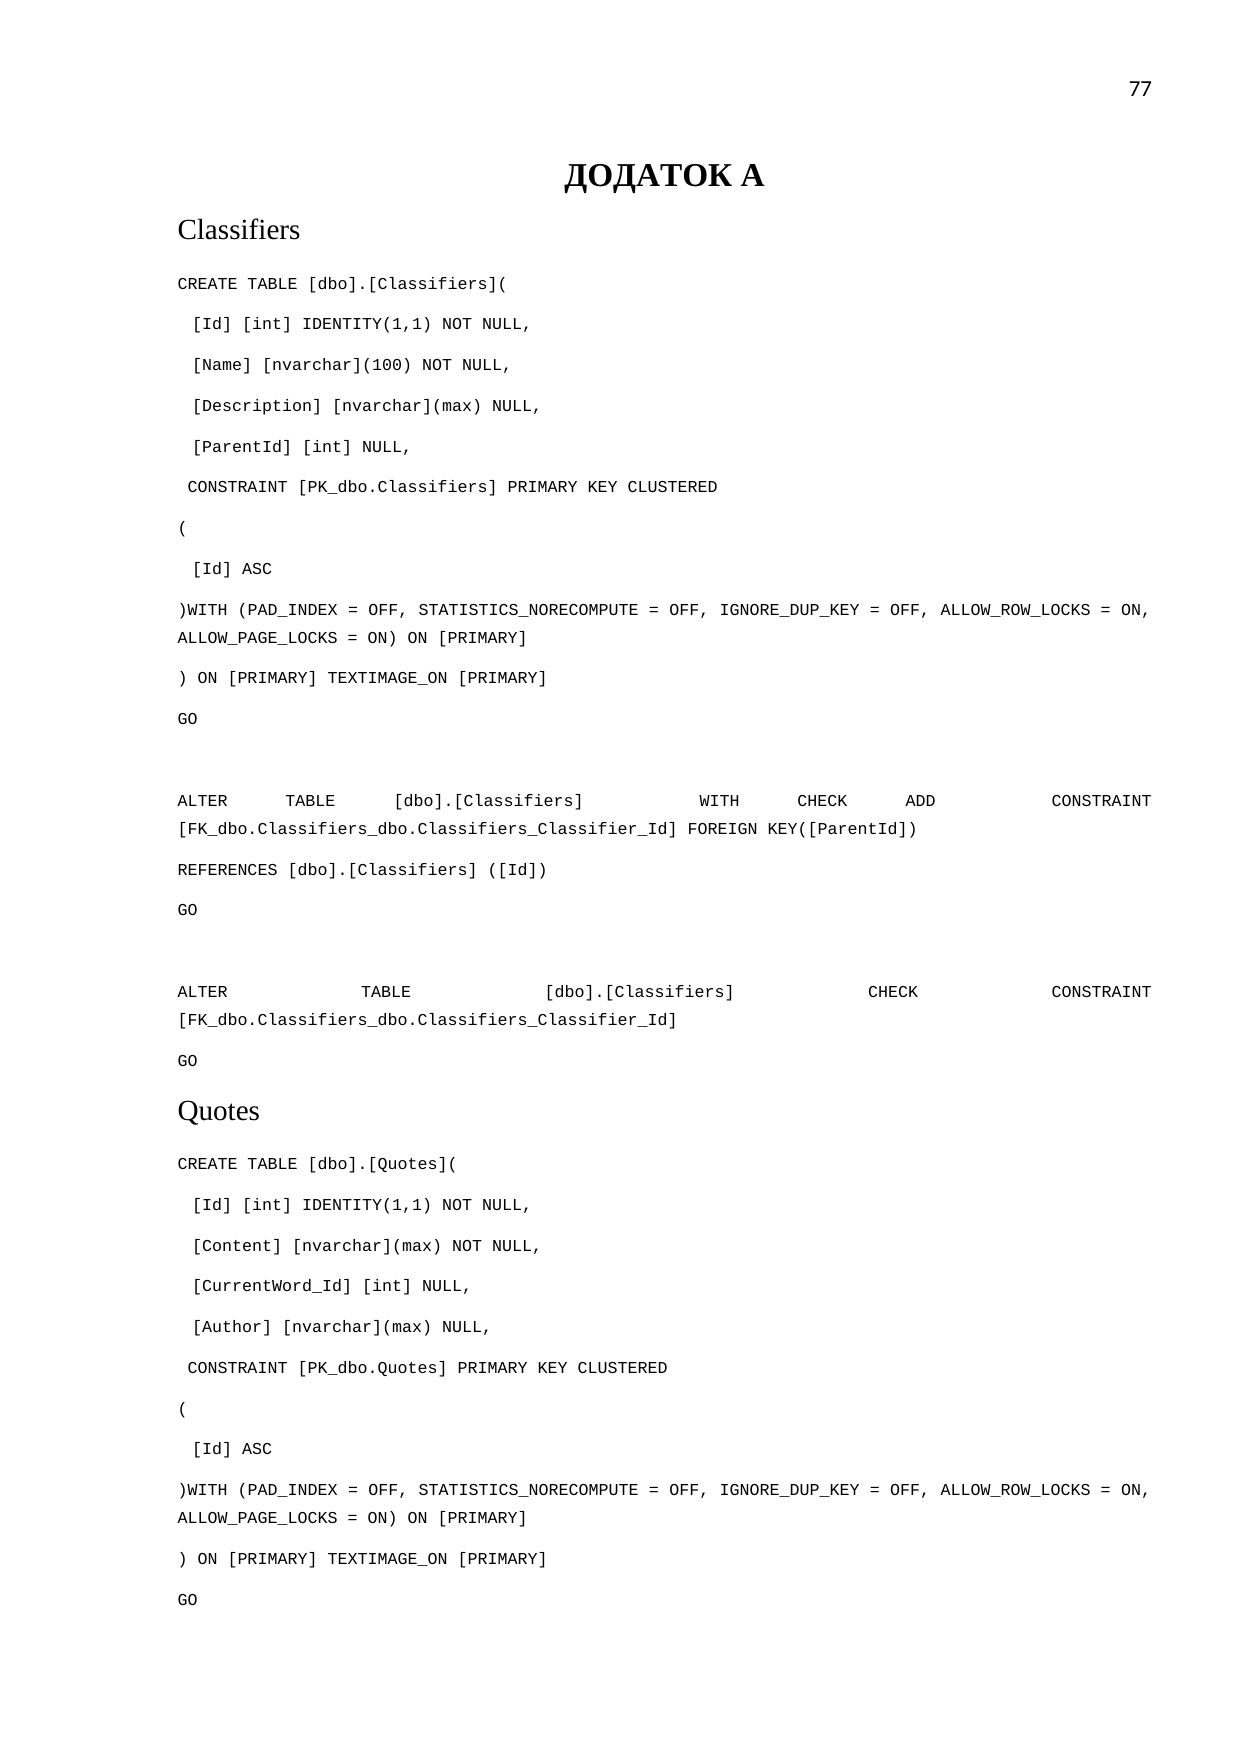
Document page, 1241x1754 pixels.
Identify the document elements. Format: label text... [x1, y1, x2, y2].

text ALTER TABLE [dbo].[Classifiers] CHECK CONSTRAINT [FK_dbo.Classifiers_dbo.Classifiers_Classifier_Id] [177, 983, 1152, 1030]
subtitle ДОДАТОК А [177, 155, 1152, 193]
text [Id] ASC [177, 560, 1152, 579]
text [Content] [nvarchar](max) NOT NULL, [177, 1237, 1152, 1256]
text REFERENCES [dbo].[Classifiers] ([Id]) [177, 861, 1152, 880]
text GO [177, 1052, 1152, 1071]
text )WITH (PAD_INDEX = OFF, STATISTICS_NORECOMPUTE = OFF, IGNORE_DUP_KEY = OFF, ALLOW_ROW_LOCKS = ON, ALLOW_PAGE_LOCKS = ON) ON [PRIMARY] [177, 1482, 1152, 1529]
text [Id] ASC [177, 1441, 1152, 1460]
text CONSTRAINT [PK_dbo.Classifiers] PRIMARY KEY CLUSTERED [177, 479, 1152, 498]
text GO [177, 711, 1152, 729]
text [Id] [int] IDENTITY(1,1) NOT NULL, [177, 316, 1152, 335]
text CONSTRAINT [PK_dbo.Quotes] PRIMARY KEY CLUSTERED [177, 1359, 1152, 1378]
text ( [177, 519, 1152, 538]
text )WITH (PAD_INDEX = OFF, STATISTICS_NORECOMPUTE = OFF, IGNORE_DUP_KEY = OFF, ALLOW_ROW_LOCKS = ON, ALLOW_PAGE_LOCKS = ON) ON [PRIMARY] [177, 601, 1152, 648]
text [ParentId] [int] NULL, [177, 438, 1152, 457]
text ) ON [PRIMARY] TEXTIMAGE_ON [PRIMARY] [177, 1551, 1152, 1569]
text Classifiers [177, 212, 1152, 246]
text ( [177, 1400, 1152, 1419]
text ) ON [PRIMARY] TEXTIMAGE_ON [PRIMARY] [177, 670, 1152, 689]
text [CurrentWord_Id] [int] NULL, [177, 1278, 1152, 1297]
text CREATE TABLE [dbo].[Classifiers]( [177, 275, 1152, 294]
text Quotes [177, 1093, 1152, 1127]
text GO [177, 902, 1152, 921]
text GO [177, 1591, 1152, 1610]
text ALTER TABLE [dbo].[Classifiers] WITH CHECK ADD CONSTRAINT [FK_dbo.Classifiers_dbo.Classifiers_Classifier_Id] FOREIGN KEY([ParentId]) [177, 792, 1152, 839]
text [Id] [int] IDENTITY(1,1) NOT NULL, [177, 1197, 1152, 1215]
text [Name] [nvarchar](100) NOT NULL, [177, 357, 1152, 376]
text CREATE TABLE [dbo].[Quotes]( [177, 1156, 1152, 1175]
text [Author] [nvarchar](max) NULL, [177, 1319, 1152, 1338]
text [Description] [nvarchar](max) NULL, [177, 397, 1152, 416]
